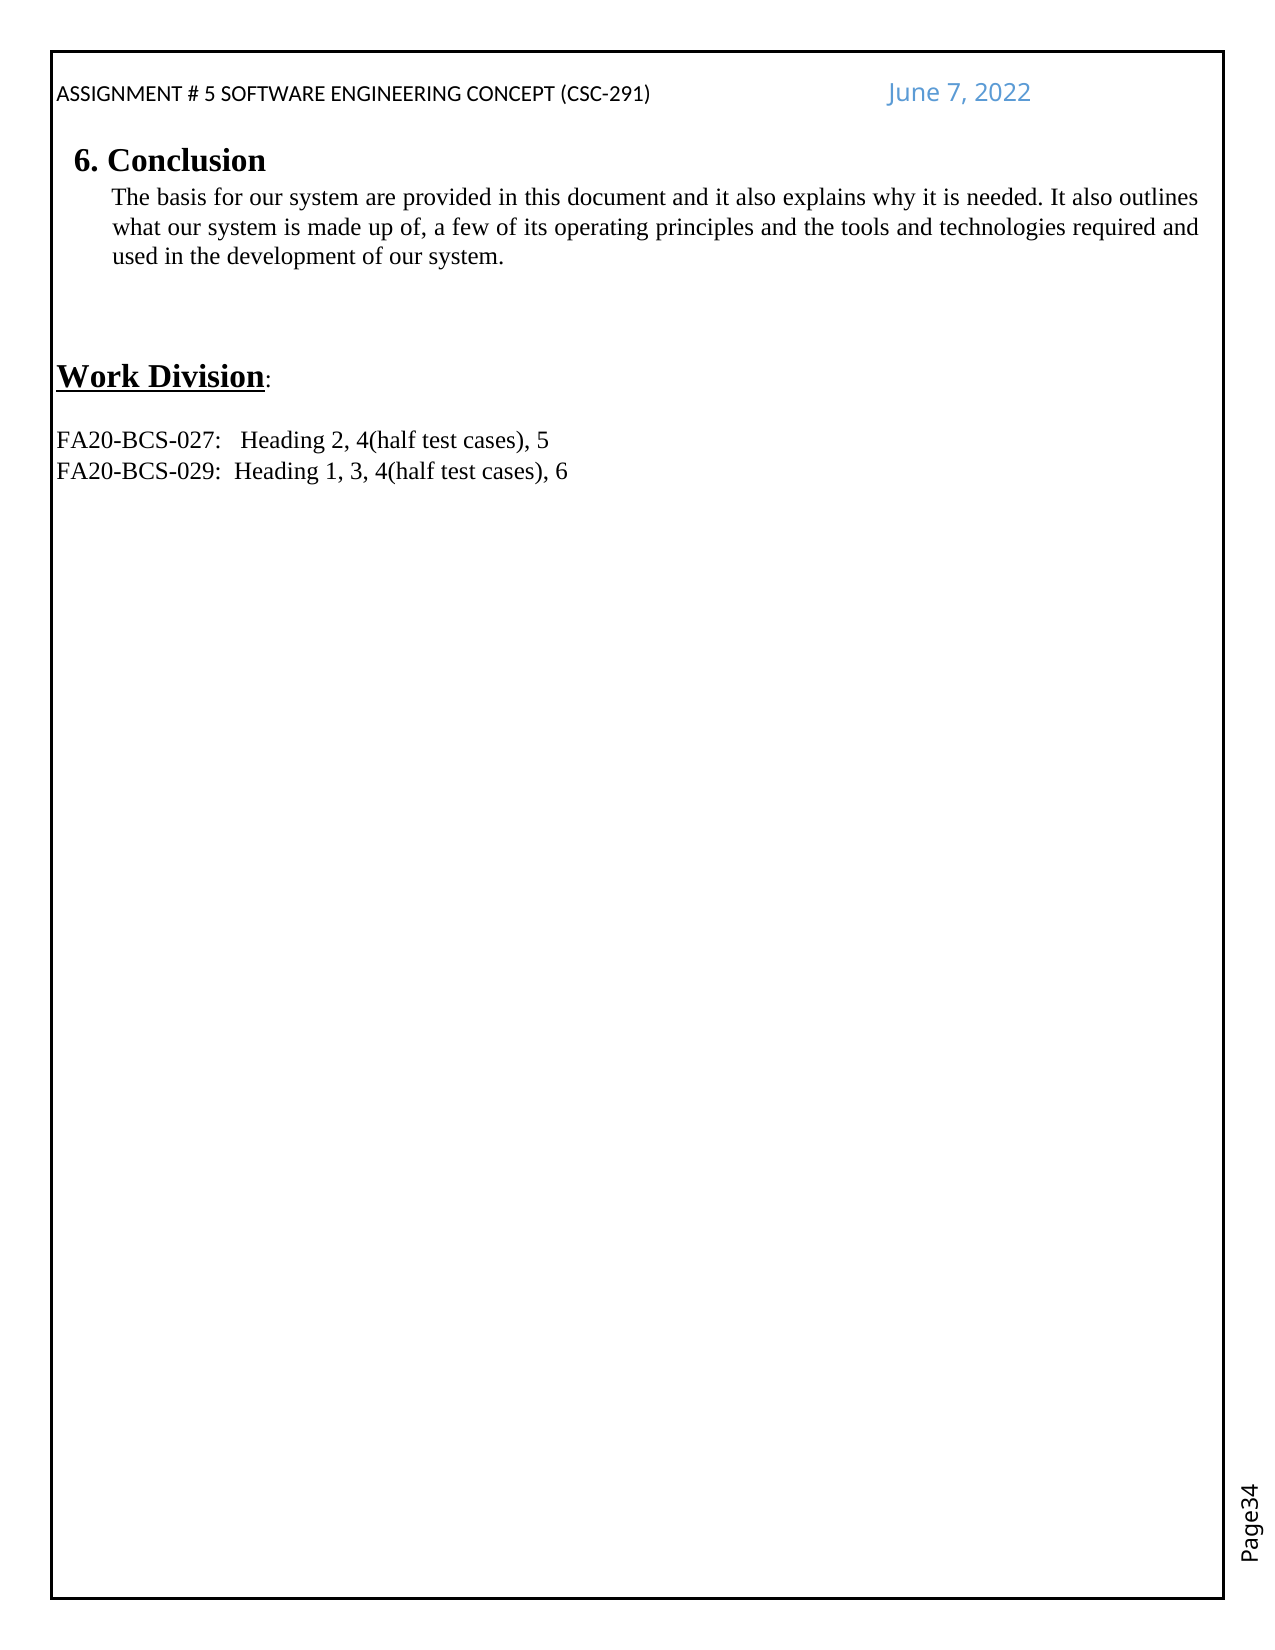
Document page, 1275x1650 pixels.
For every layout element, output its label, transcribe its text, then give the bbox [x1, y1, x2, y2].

text The basis for our system are provided in this document and it also explains why it is needed. It also outlines what our system is made up of, a few of its operating principles and the tools and technologies required and used in the development of our system. [111, 182, 1200, 270]
text FA20-BCS-029: Heading 1, 3, 4(half test cases), 6 [56, 456, 1200, 485]
subtitle 6. Conclusion [73, 140, 1200, 178]
text Work Division: [56, 357, 1200, 395]
text FA20-BCS-027: Heading 2, 4(half test cases), 5 [56, 425, 1200, 454]
